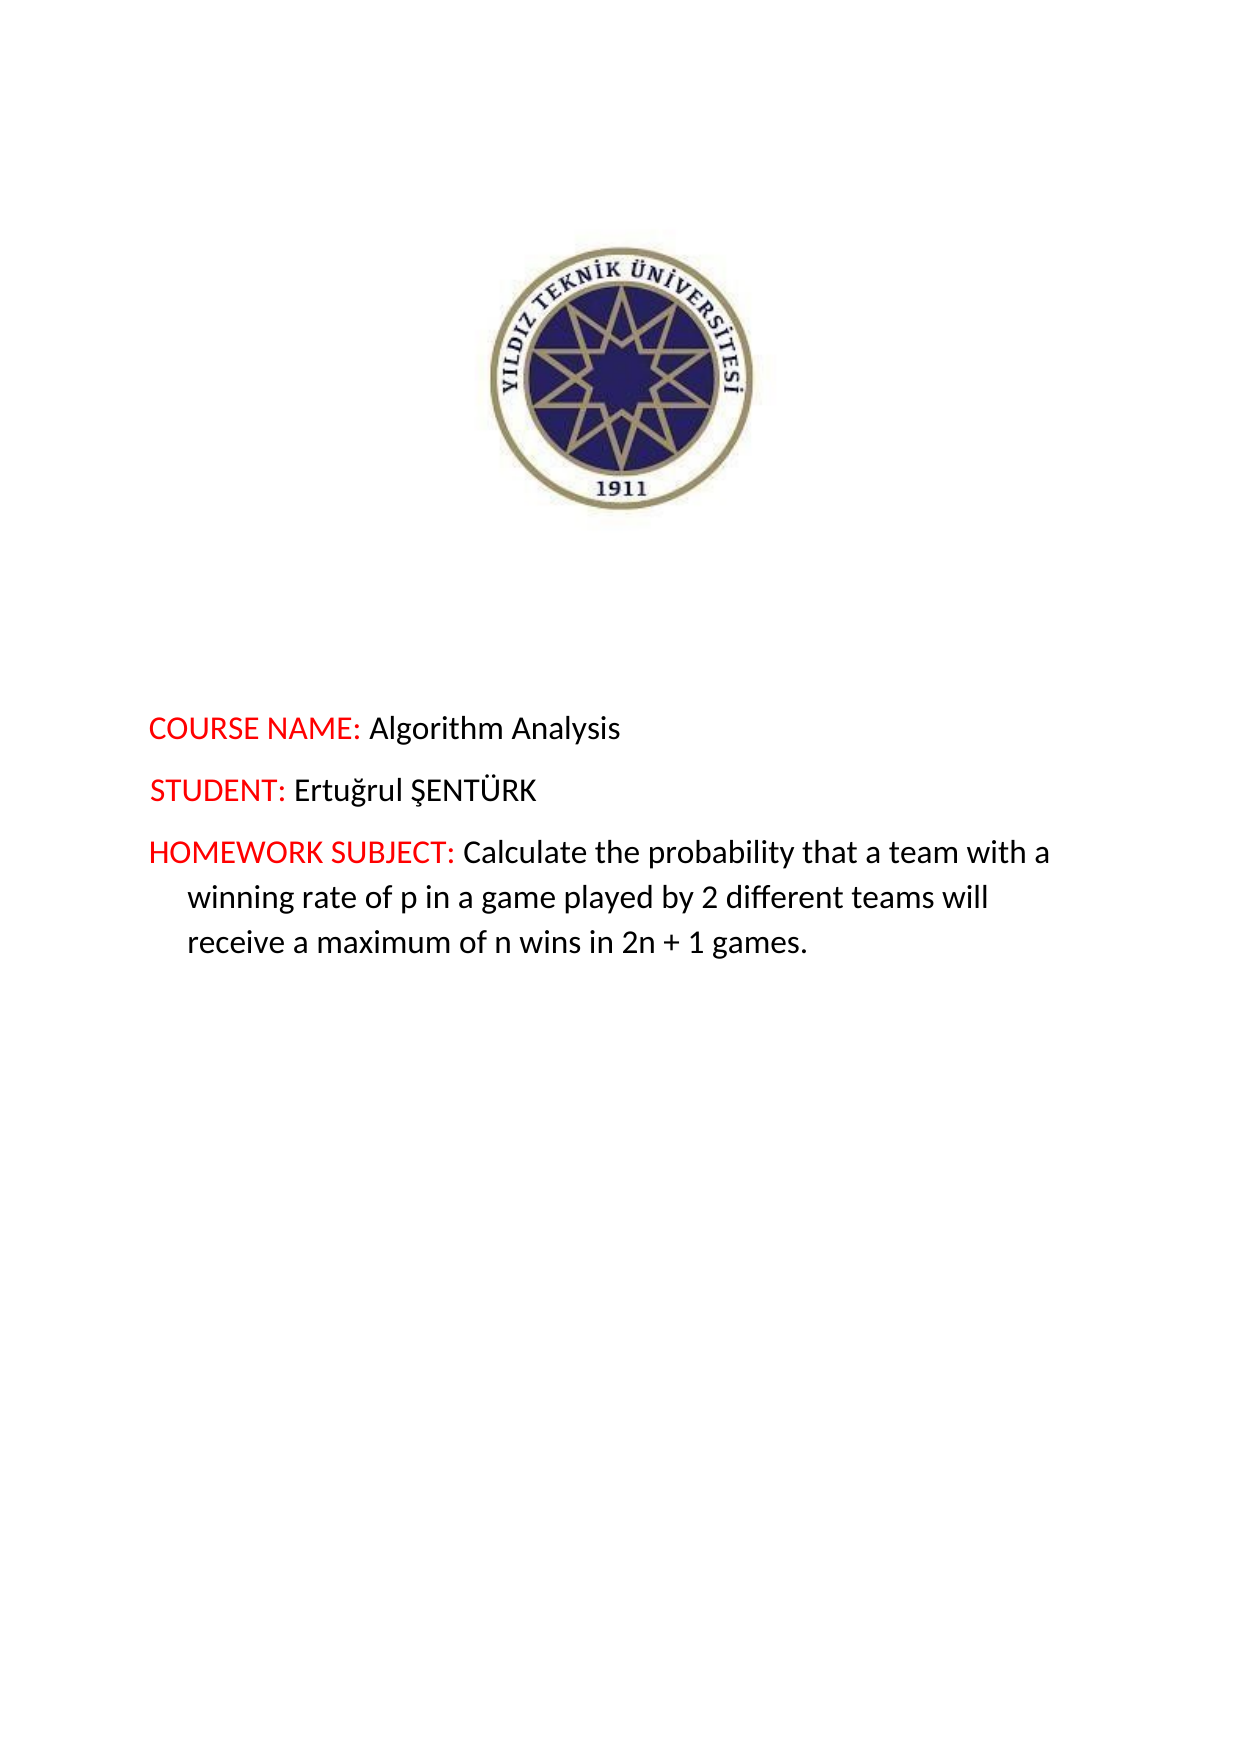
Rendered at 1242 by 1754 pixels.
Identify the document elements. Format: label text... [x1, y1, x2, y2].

text COURSE NAME: Algorithm Analysis [148, 707, 1090, 748]
picture [450, 205, 792, 568]
text STUDENT: Ertuğrul ŞENTÜRK [150, 769, 1090, 810]
text HOMEWORK SUBJECT: Calculate the probability that a team with a winning rate of p in a game played by 2 different teams will receive a maximum of n wins in 2n + 1 games. [148, 831, 1090, 961]
